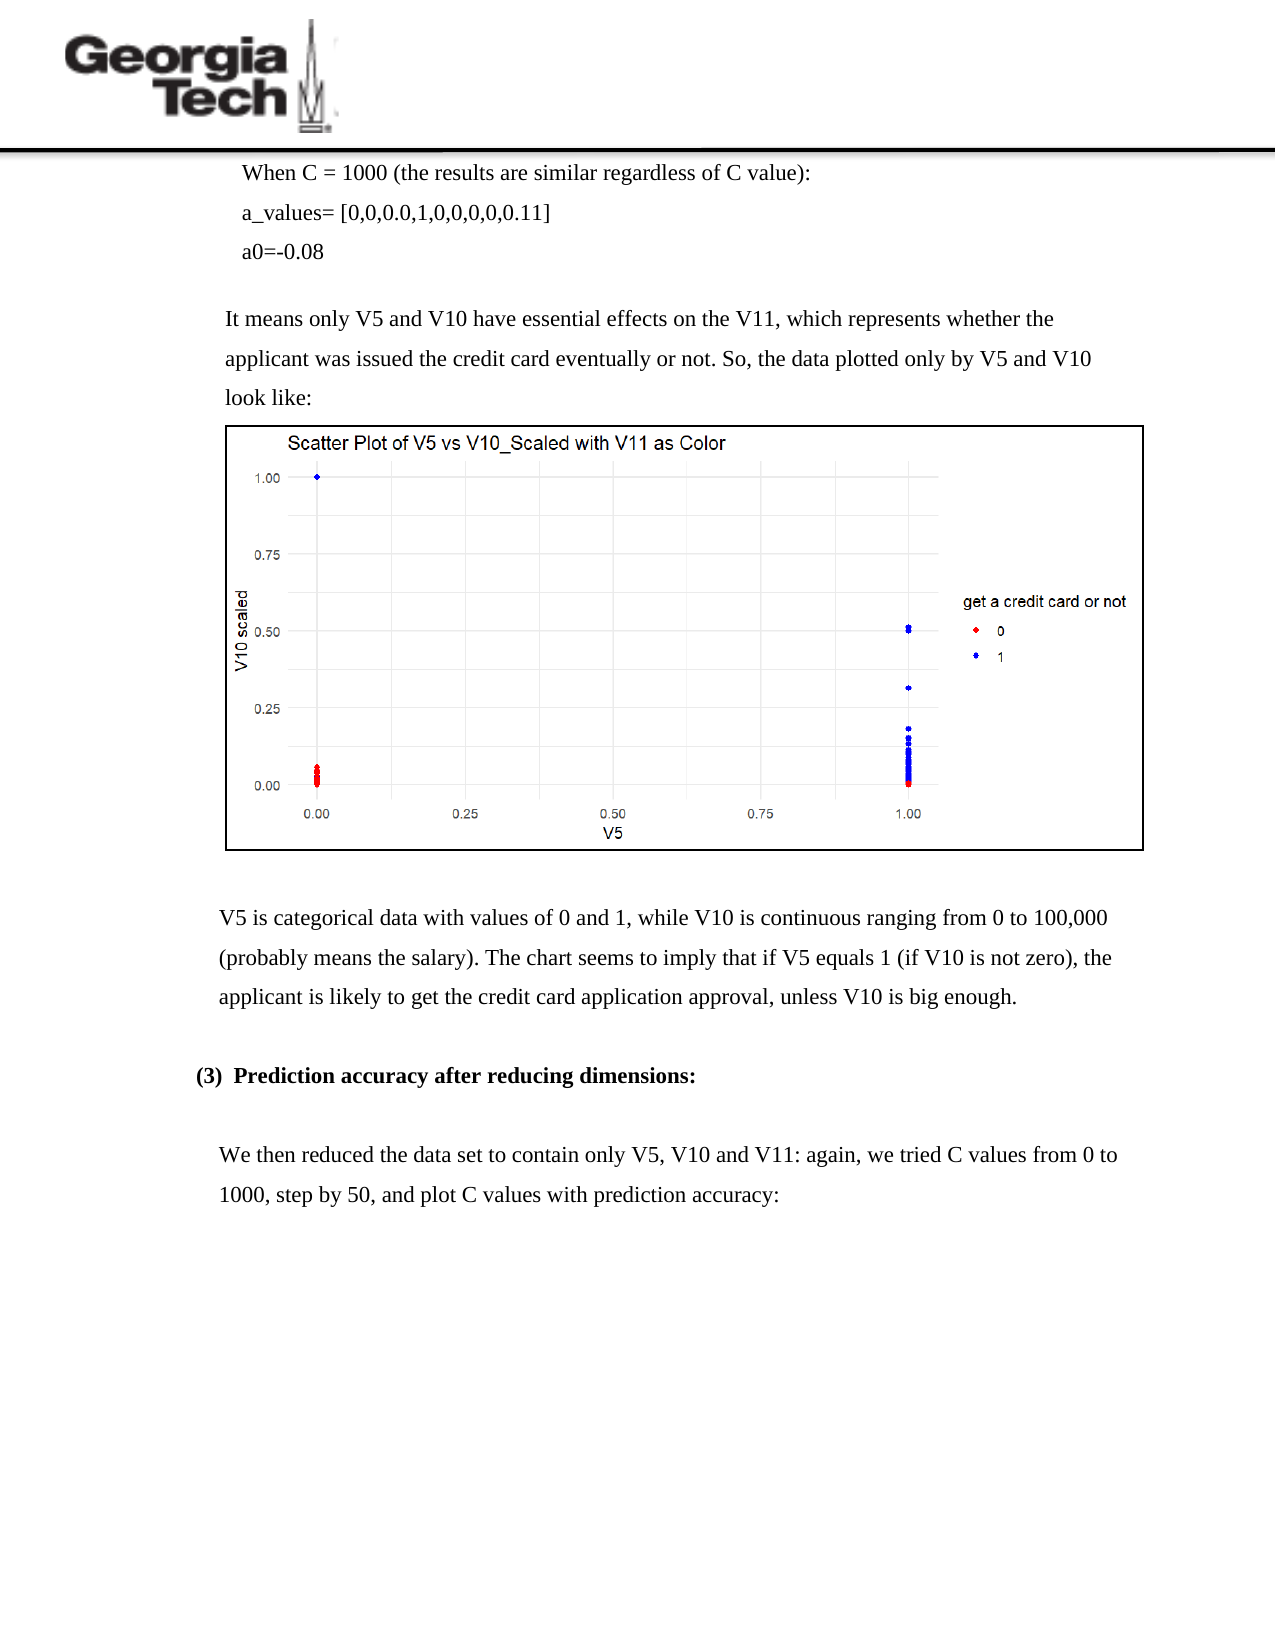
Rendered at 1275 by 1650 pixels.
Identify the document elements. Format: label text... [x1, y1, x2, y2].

picture [65, 19, 339, 133]
text We then reduced the data set to contain only V5, V10 and V11: again, we tried C values from 0 to 1000, step by 50, and plot C values with prediction accuracy: [219, 1141, 1125, 1207]
text a0=-0.08 [242, 238, 1125, 264]
text a_values= [0,0,0.0,1,0,0,0,0,0.11] [242, 198, 1125, 225]
list Prediction accuracy after reducing dimensions: [196, 1062, 1125, 1088]
text V5 is categorical data with values of 0 and 1, while V10 is continuous ranging from 0 to 100,000 (probably means the salary). The chart seems to imply that if V5 equals 1 (if V10 is not zero), the applicant is likely to get the credit card application approval, unless V10 is big enough. [219, 904, 1125, 1009]
picture [227, 427, 1142, 849]
text When C = 1000 (the results are similar regardless of C value): [219, 159, 1125, 185]
text It means only V5 and V10 have essential effects on the V11, which represents whether the applicant was issued the credit card eventually or not. So, the data plotted only by V5 and V10 look like: [225, 306, 1125, 425]
